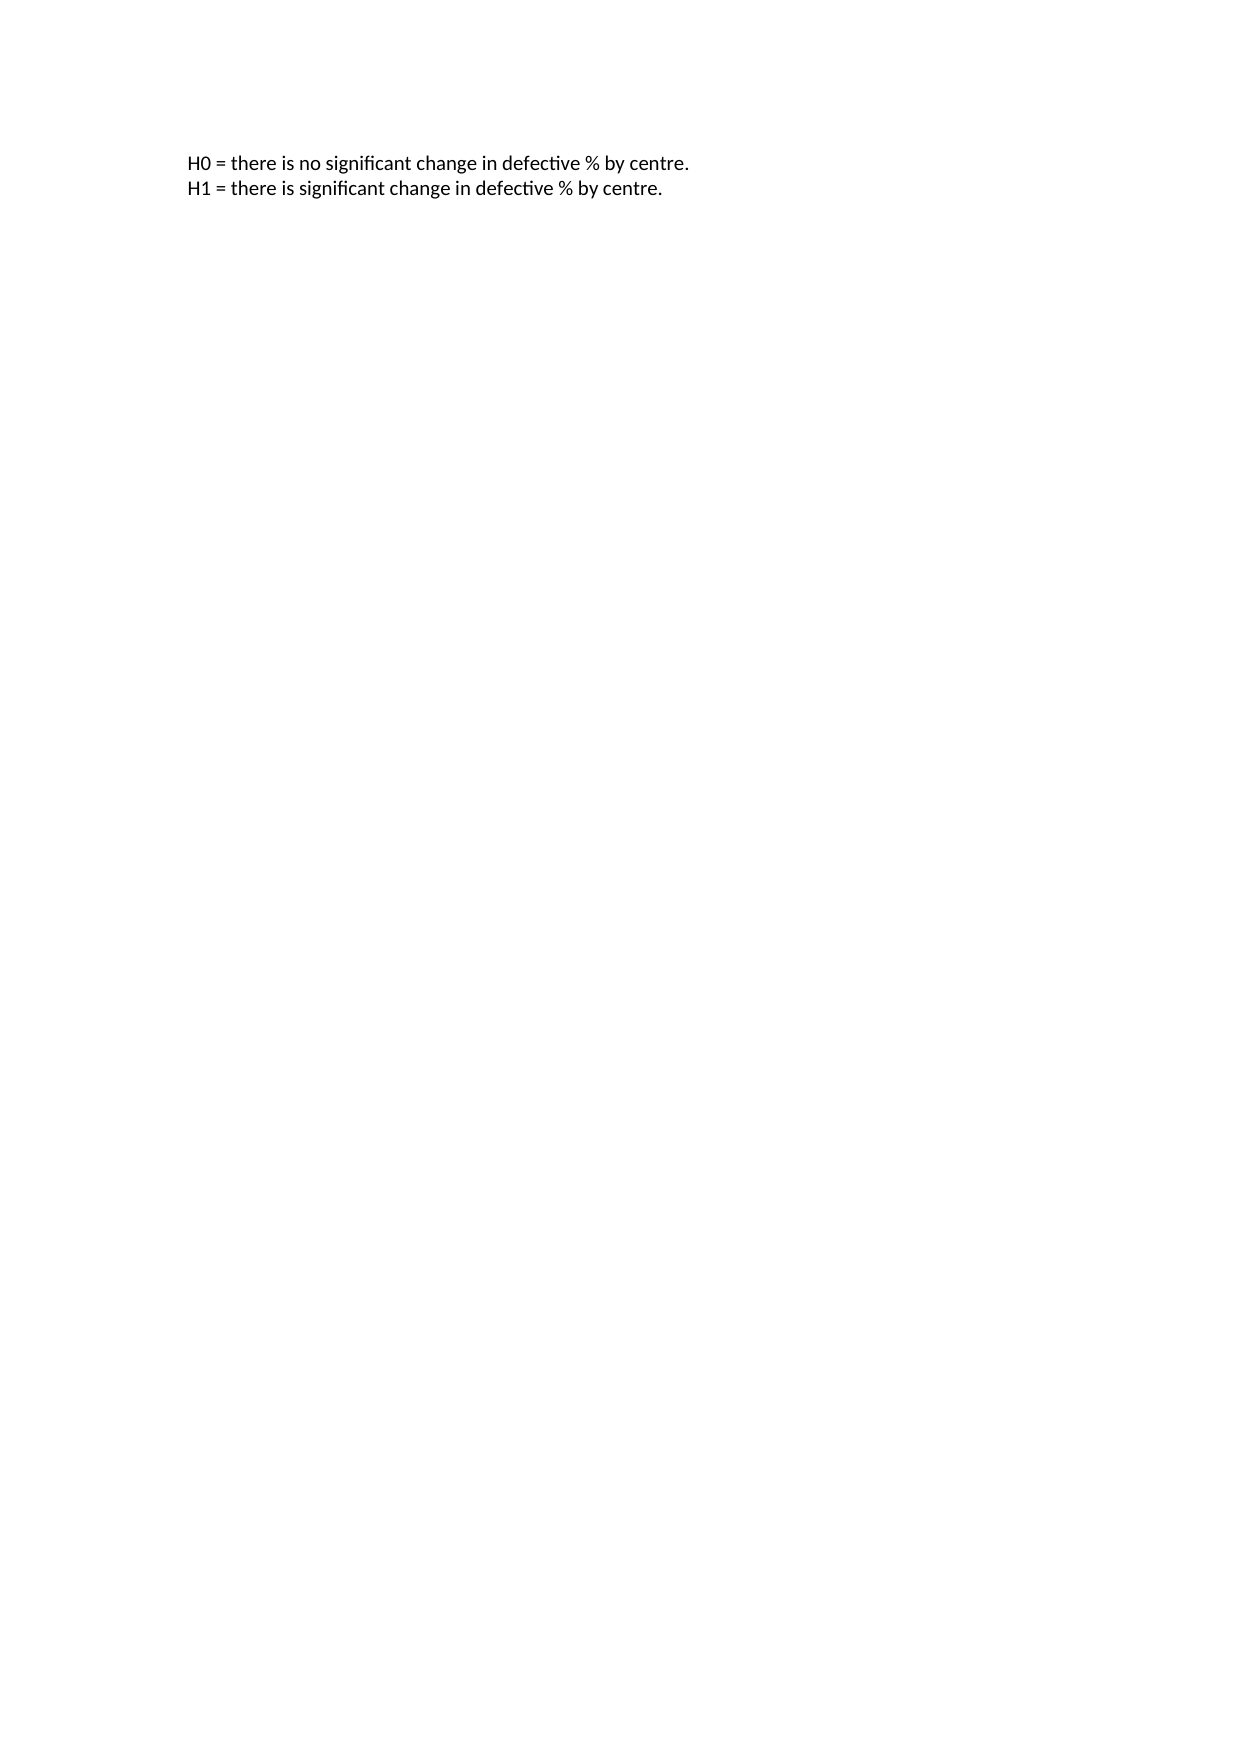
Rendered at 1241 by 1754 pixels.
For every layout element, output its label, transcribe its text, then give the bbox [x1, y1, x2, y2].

text H1 = there is significant change in defective % by centre. [187, 175, 1053, 201]
text H0 = there is no significant change in defective % by centre. [187, 150, 1053, 175]
